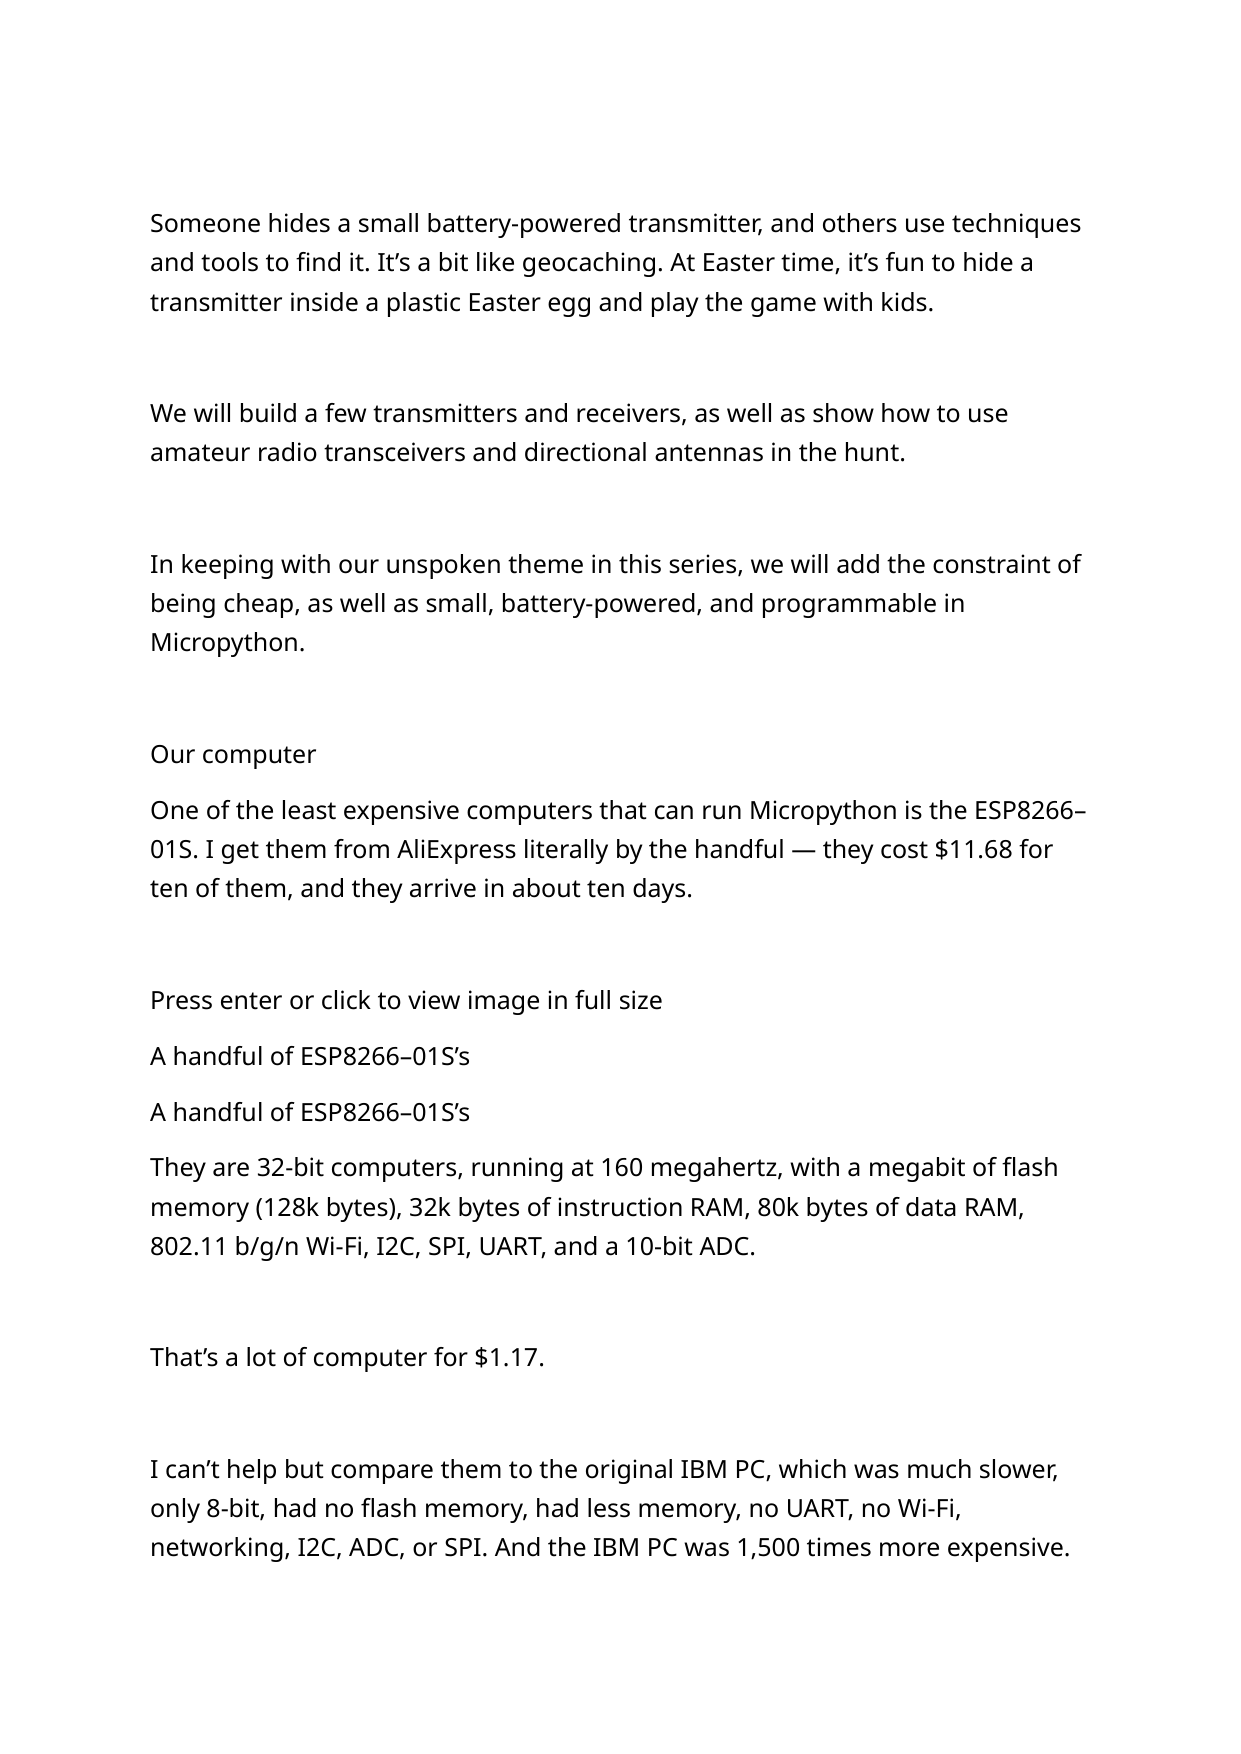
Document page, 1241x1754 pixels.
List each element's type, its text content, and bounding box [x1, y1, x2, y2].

text Someone hides a small battery-powered transmitter, and others use techniques and tools to find it. It’s a bit like geocaching. At Easter time, it’s fun to hide a transmitter inside a plastic Easter egg and play the game with kids. [150, 206, 1090, 318]
text One of the least expensive computers that can run Micropython is the ESP8266–01S. I get them from AliExpress literally by the handful — they cost $11.68 for ten of them, and they arrive in about ten days. [150, 792, 1090, 905]
text They are 32-bit computers, running at 160 megahertz, with a megabit of flash memory (128k bytes), 32k bytes of instruction RAM, 80k bytes of data RAM, 802.11 b/g/n Wi-Fi, I2C, SPI, UART, and a 10-bit ADC. [150, 1150, 1090, 1262]
text A handful of ESP8266–01S’s [150, 1038, 1090, 1072]
text Our computer [150, 737, 1090, 771]
text We will build a few transmitters and receivers, as well as show how to use amateur radio transceivers and directional antennas in the hunt. [150, 396, 1090, 469]
text That’s a lot of computer for $1.17. [150, 1340, 1090, 1374]
text Press enter or click to view image in full size [150, 982, 1090, 1017]
text In keeping with our unspoken theme in this series, we will add the constraint of being cheap, as well as small, battery-powered, and programmable in Micropython. [150, 547, 1090, 659]
text I can’t help but compare them to the original IBM PC, which was much slower, only 8-bit, had no flash memory, had less memory, no UART, no Wi-Fi, networking, I2C, ADC, or SPI. And the IBM PC was 1,500 times more expensive. [150, 1452, 1090, 1564]
text A handful of ESP8266–01S’s [150, 1094, 1090, 1128]
